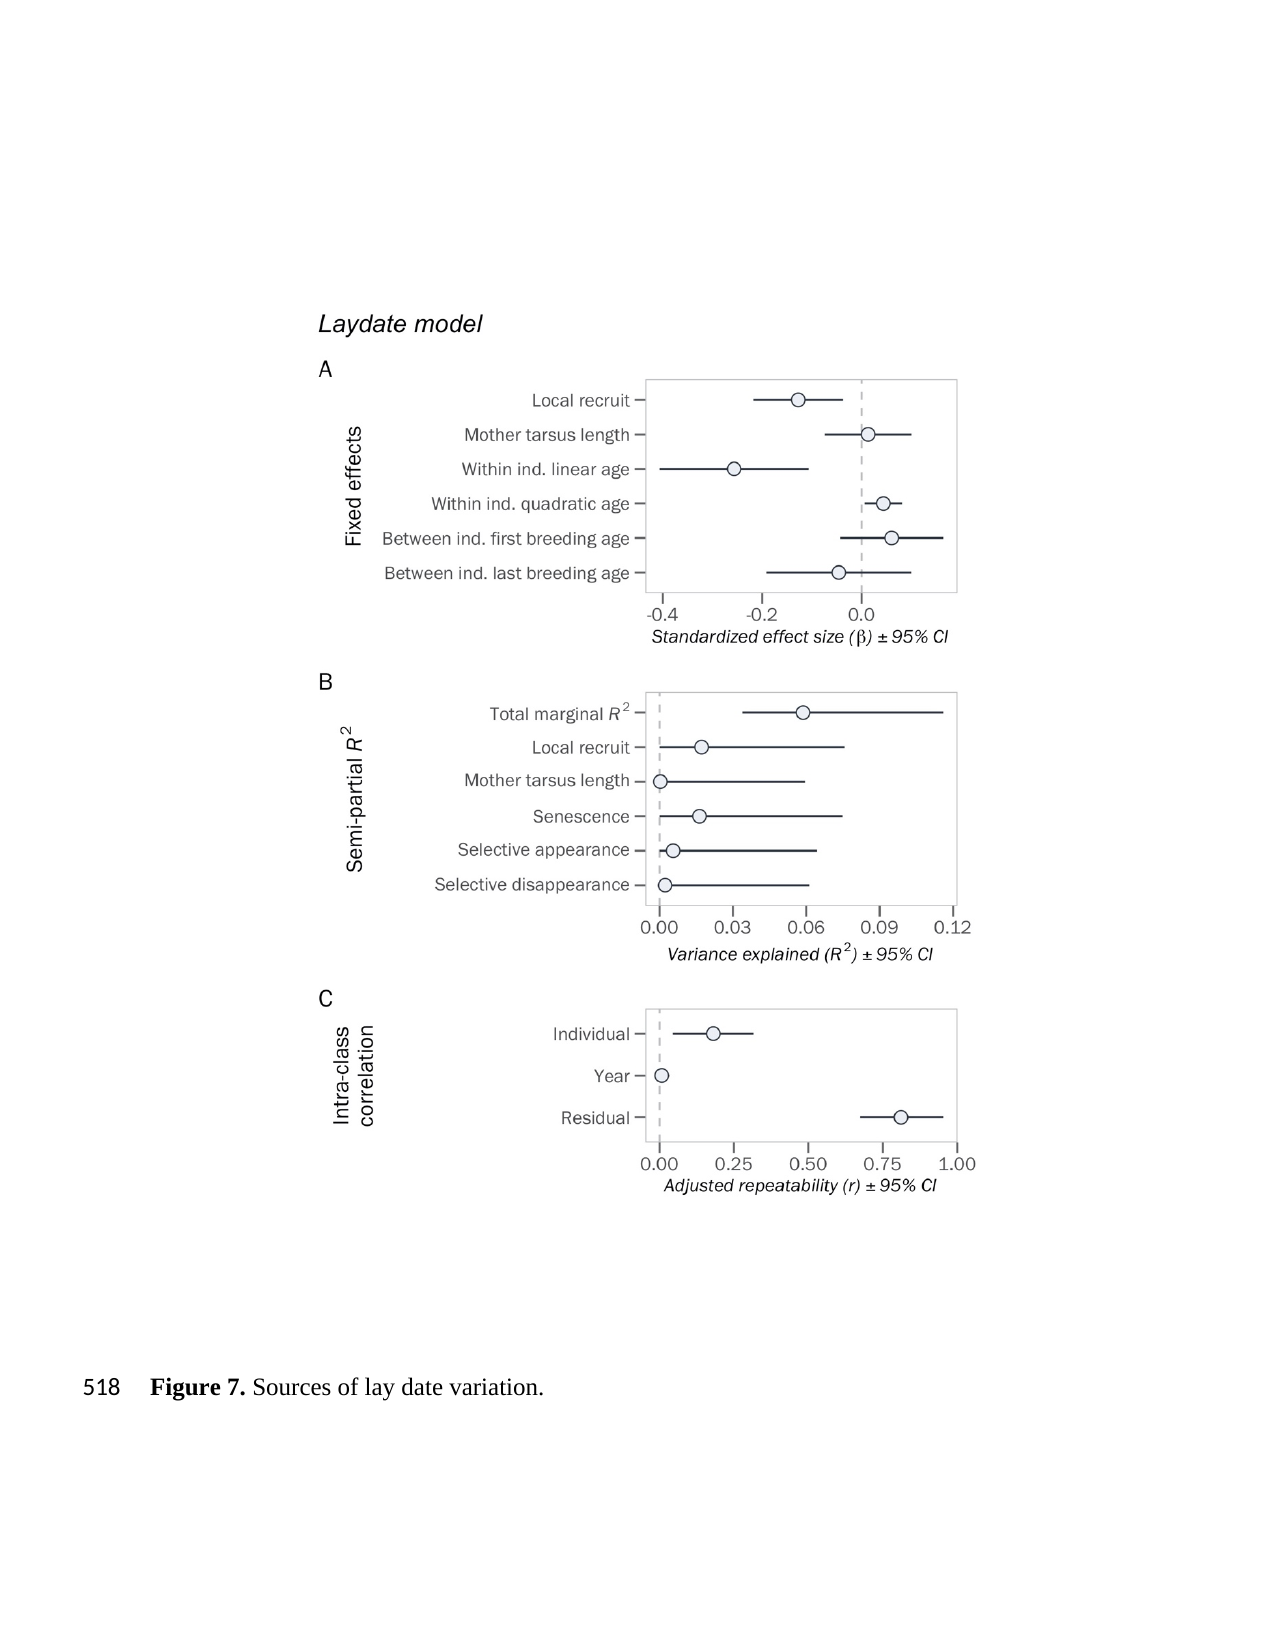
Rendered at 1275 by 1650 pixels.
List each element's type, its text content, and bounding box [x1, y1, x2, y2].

picture [297, 150, 978, 1373]
